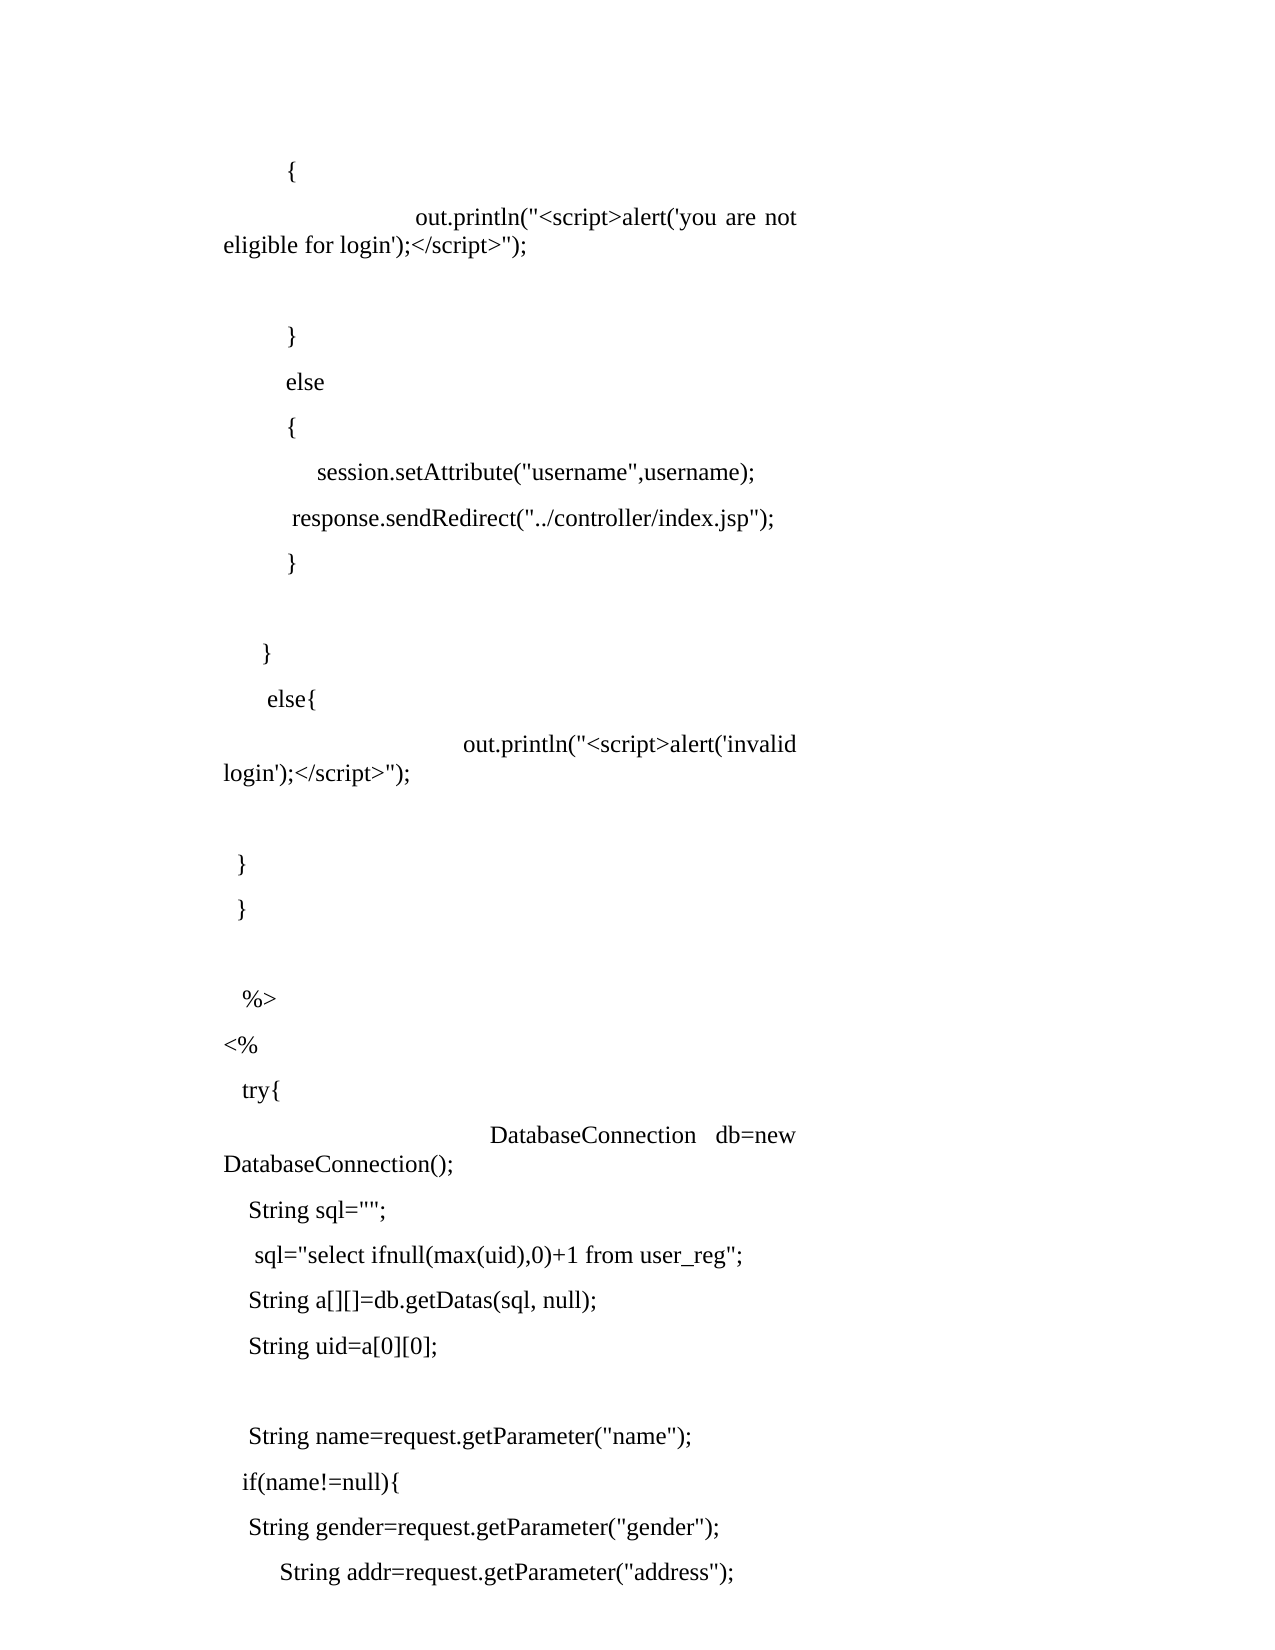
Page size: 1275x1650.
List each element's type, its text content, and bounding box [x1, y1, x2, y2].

text } [223, 548, 798, 577]
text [223, 457, 798, 486]
text String sql=""; [223, 1195, 798, 1223]
text } [223, 849, 798, 878]
text out.println("<script>alert('invalid login');</script>"); [223, 729, 798, 787]
text try{ [223, 1075, 798, 1104]
text } [223, 321, 798, 350]
text response.sendRedirect("../controller/index.jsp"); [223, 503, 798, 532]
text String gender=request.getParameter("gender"); [223, 1512, 798, 1541]
text String a[][]=db.getDatas(sql, null); [223, 1286, 798, 1314]
text } [223, 894, 798, 923]
text String addr=request.getParameter("address"); [223, 1557, 798, 1586]
text DatabaseConnection db=new DatabaseConnection(); [223, 1121, 798, 1178]
text { [223, 156, 798, 185]
text %> [223, 984, 798, 1013]
text sql="select ifnull(max(uid),0)+1 from user_reg"; [223, 1240, 798, 1269]
text if(name!=null){ [223, 1467, 798, 1495]
text String uid=a[0][0]; [223, 1331, 798, 1360]
text out.println("<script>alert('you are not eligible for login');</script>"); [223, 202, 798, 259]
text { [223, 412, 798, 441]
text String name=request.getParameter("name"); [223, 1421, 798, 1450]
text } [223, 638, 798, 667]
text else [223, 367, 798, 395]
text <% [223, 1030, 798, 1058]
text else{ [223, 684, 798, 713]
